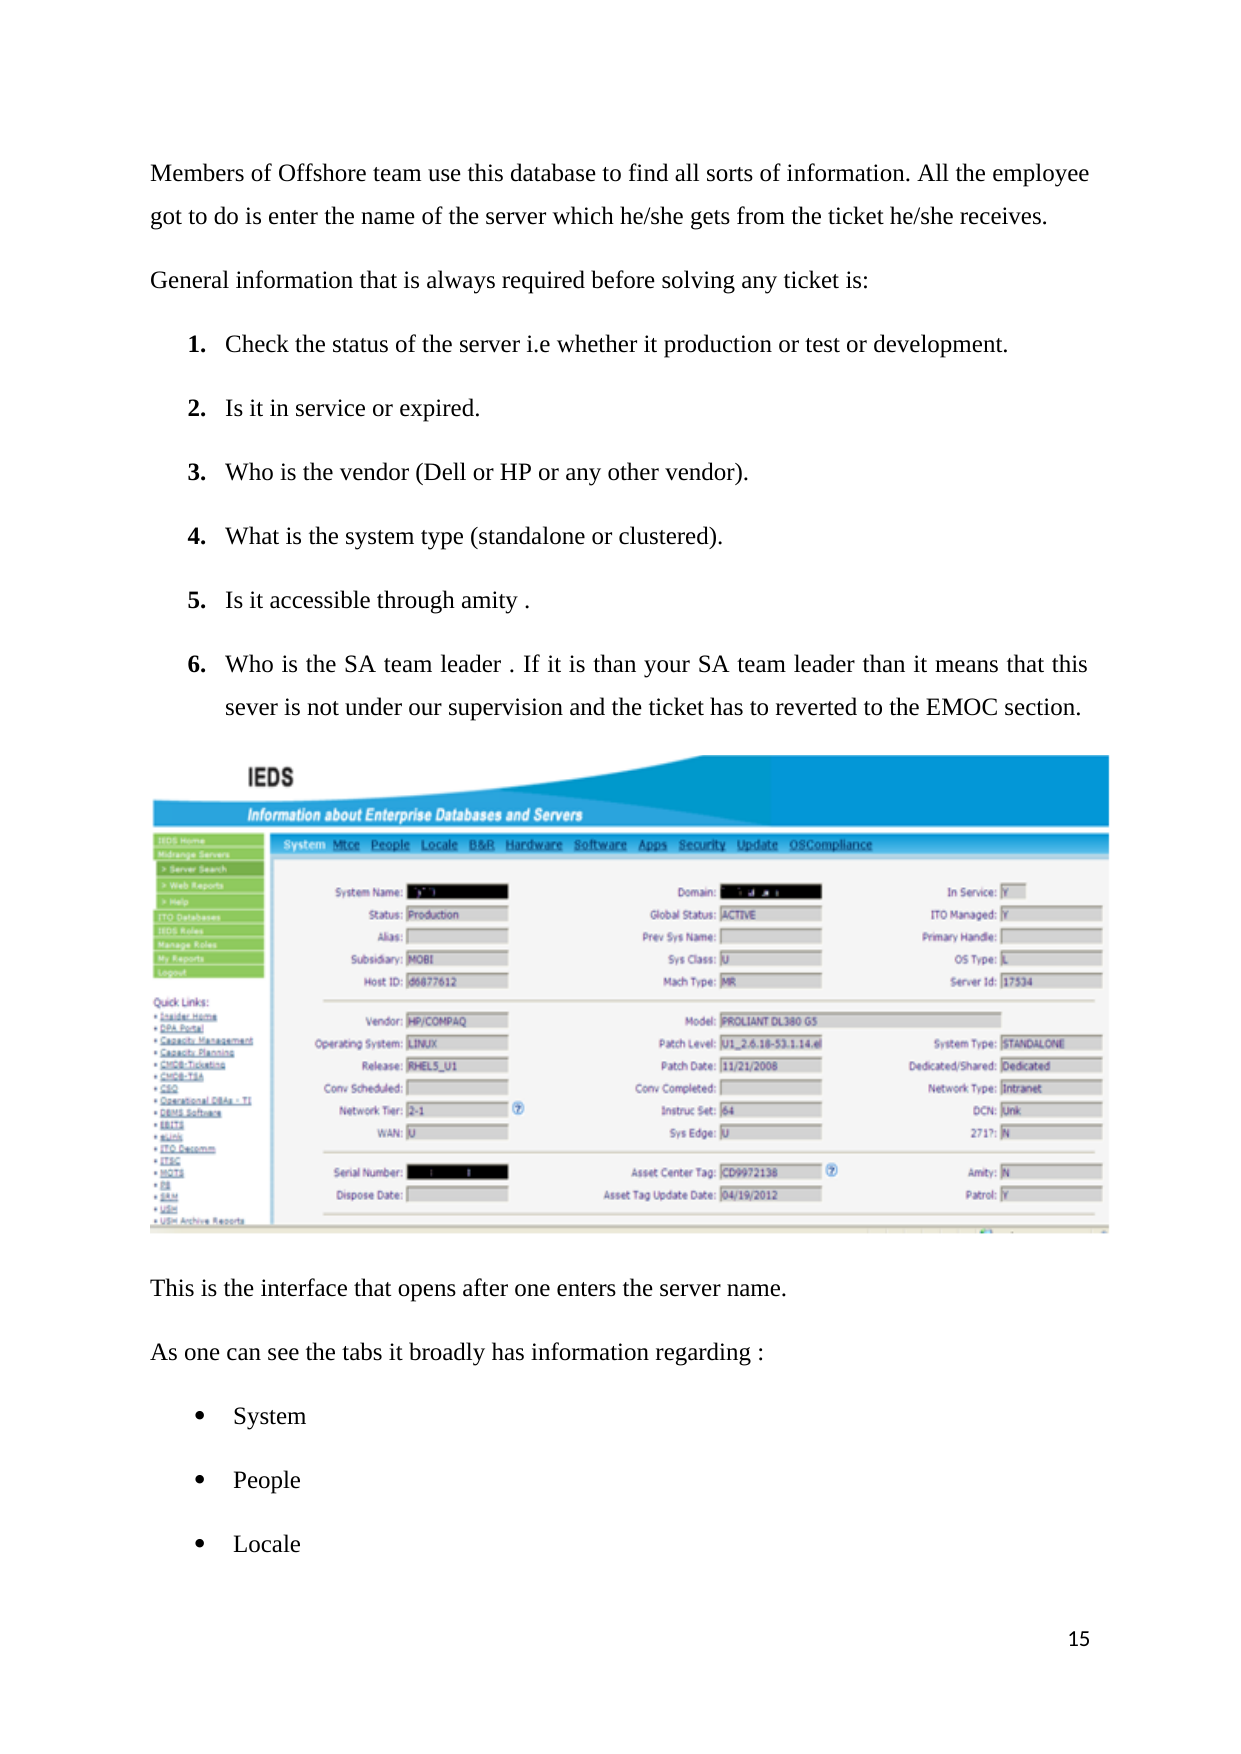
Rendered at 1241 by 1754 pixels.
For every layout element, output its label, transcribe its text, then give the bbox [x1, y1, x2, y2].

text General information that is always required before solving any ticket is: [150, 265, 1090, 294]
list Is it in service or expired. [187, 393, 1090, 422]
list Check the status of the server i.e whether it production or test or development. [187, 329, 1090, 358]
list People [195, 1465, 1090, 1494]
list Who is the vendor (Dell or HP or any other vendor). [187, 457, 1090, 486]
list Locale [195, 1529, 1090, 1558]
list Who is the SA team leader . If it is than your SA team leader than it means that this sever is not under our supervision and the ticket has to reverted to the EMOC section. [187, 649, 1090, 721]
list What is the system type (standalone or clustered). [187, 521, 1090, 549]
list Is it accessible through amity . [187, 585, 1090, 613]
text This is the interface that opens after one enters the server name. [150, 1273, 1090, 1302]
text Members of Offshore team use this database to find all sorts of information. All the employee got to do is enter the name of the server which he/she gets from the ticket he/she receives. [150, 158, 1090, 230]
text As one can see the tabs it broadly has information regarding : [150, 1337, 1090, 1366]
list System [195, 1401, 1090, 1430]
picture [150, 755, 1120, 1239]
